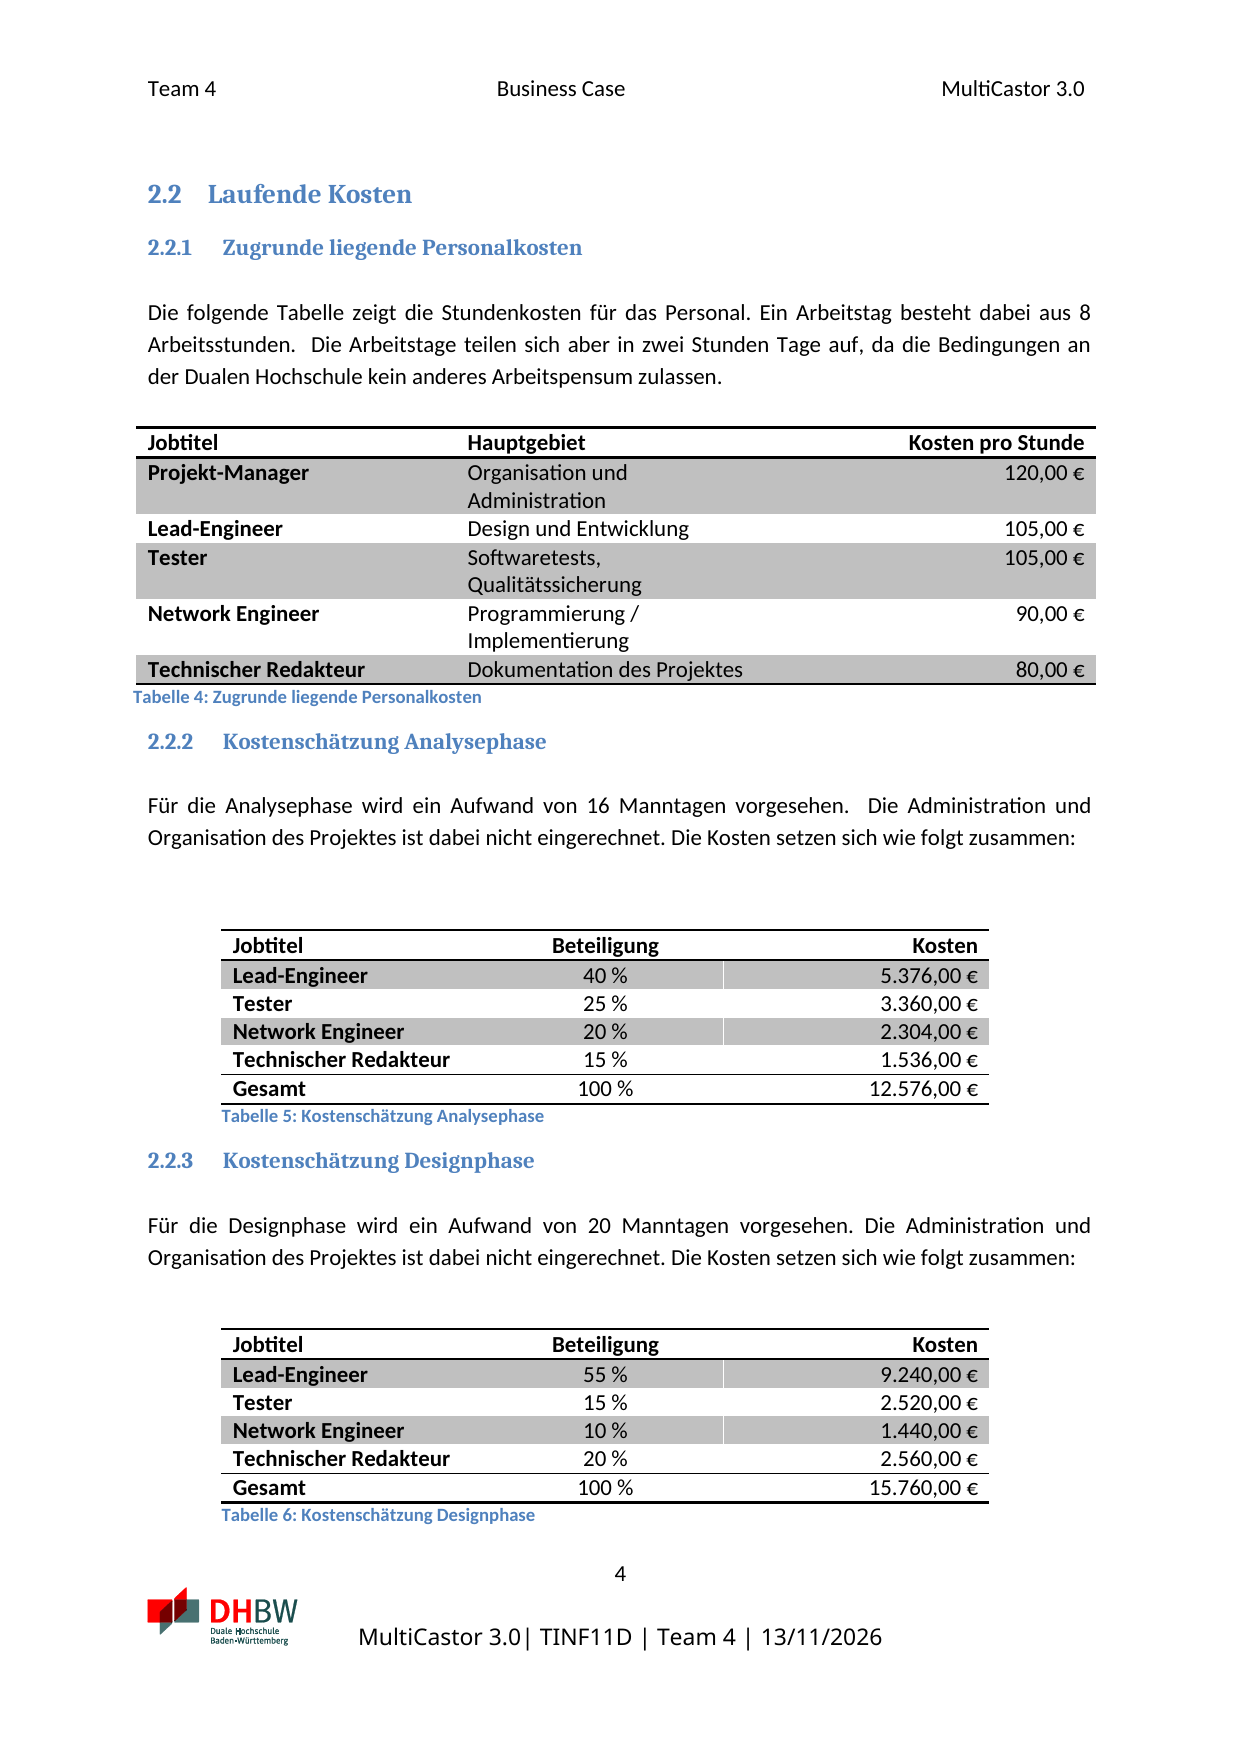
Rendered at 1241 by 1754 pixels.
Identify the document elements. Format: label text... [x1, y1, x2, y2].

table_cell Technischer Redakteur [221, 1444, 487, 1472]
text Die folgende Tabelle zeigt die Stundenkosten für das Personal. Ein Arbeitstag besteht dabei aus 8 Arbeitsstunden. Die Arbeitstage teilen sich aber in zwei Stunden Tage auf, da die Bedingungen an der Dualen Hochschule kein anderes Arbeitspensum zulassen. [148, 298, 1093, 390]
table_cell Tester [221, 1388, 487, 1416]
table_cell 105,00 € [776, 543, 1096, 599]
table_cell Tester [136, 543, 456, 599]
subtitle Laufende Kosten [148, 179, 1093, 210]
table_cell Projekt-Manager [136, 459, 456, 514]
table_header Beteiligung [487, 931, 723, 959]
table_cell Technischer Redakteur [136, 655, 456, 683]
table_cell 40 % [487, 961, 723, 989]
table_cell 90,00 € [776, 599, 1096, 655]
table_cell Tester [221, 989, 487, 1017]
table_cell 15.760,00 € [724, 1474, 989, 1501]
text Für die Analysephase wird ein Aufwand von 16 Manntagen vorgesehen. Die Administration und Organisation des Projektes ist dabei nicht eingerechnet. Die Kosten setzen sich wie folgt zusammen: [148, 791, 1093, 851]
subtitle Kostenschätzung Designphase [148, 1148, 1093, 1175]
table_cell Network Engineer [221, 1018, 487, 1045]
table_cell Organisation und Administration [456, 459, 776, 514]
table_cell 2.560,00 € [724, 1444, 989, 1472]
table_cell 15 % [487, 1388, 723, 1416]
table_cell 120,00 € [776, 459, 1096, 514]
table_cell 2.520,00 € [724, 1388, 989, 1416]
table_cell Network Engineer [136, 599, 456, 655]
table_header Jobtitel [221, 931, 487, 959]
table_header Beteiligung [487, 1330, 723, 1358]
table_cell Gesamt [221, 1075, 487, 1102]
table_cell Lead-Engineer [136, 515, 456, 543]
table_cell 25 % [487, 989, 723, 1017]
subtitle Zugrunde liegende Personalkosten [148, 235, 1093, 262]
table_cell Dokumentation des Projektes [456, 655, 776, 683]
table_cell 20 % [487, 1018, 723, 1045]
table_cell 3.360,00 € [724, 989, 989, 1017]
table_header Kosten [724, 931, 989, 959]
subtitle Kostenschätzung Analysephase [148, 728, 1093, 755]
table_cell 1.440,00 € [724, 1416, 989, 1444]
table_cell 12.576,00 € [724, 1075, 989, 1102]
table_header Jobtitel [136, 429, 456, 456]
table_header Kosten [724, 1330, 989, 1358]
table_cell Lead-Engineer [221, 961, 487, 989]
table_cell 1.536,00 € [724, 1045, 989, 1073]
table_cell 80,00 € [776, 655, 1096, 683]
table_cell Softwaretests, Qualitätssicherung [456, 543, 776, 599]
table_cell Lead-Engineer [221, 1360, 487, 1388]
table_cell Technischer Redakteur [221, 1045, 487, 1073]
table_cell 15 % [487, 1045, 723, 1073]
table_cell 5.376,00 € [724, 961, 989, 989]
table_cell Network Engineer [221, 1416, 487, 1444]
table_cell Gesamt [221, 1474, 487, 1501]
table_header Hauptgebiet [456, 429, 776, 456]
table_cell 105,00 € [776, 515, 1096, 543]
table_cell 100 % [487, 1075, 723, 1102]
text Für die Designphase wird ein Aufwand von 20 Manntagen vorgesehen. Die Administration und Organisation des Projektes ist dabei nicht eingerechnet. Die Kosten setzen sich wie folgt zusammen: [148, 1211, 1093, 1271]
table_cell 9.240,00 € [724, 1360, 989, 1388]
table_cell 55 % [487, 1360, 723, 1388]
table_cell 2.304,00 € [724, 1018, 989, 1045]
table_cell Design und Entwicklung [456, 515, 776, 543]
table_header Jobtitel [221, 1330, 487, 1358]
table_header Kosten pro Stunde [776, 429, 1096, 456]
table_cell Programmierung / Implementierung [456, 599, 776, 655]
table_cell 20 % [487, 1444, 723, 1472]
table_cell 10 % [487, 1416, 723, 1444]
table_cell 100 % [487, 1474, 723, 1501]
